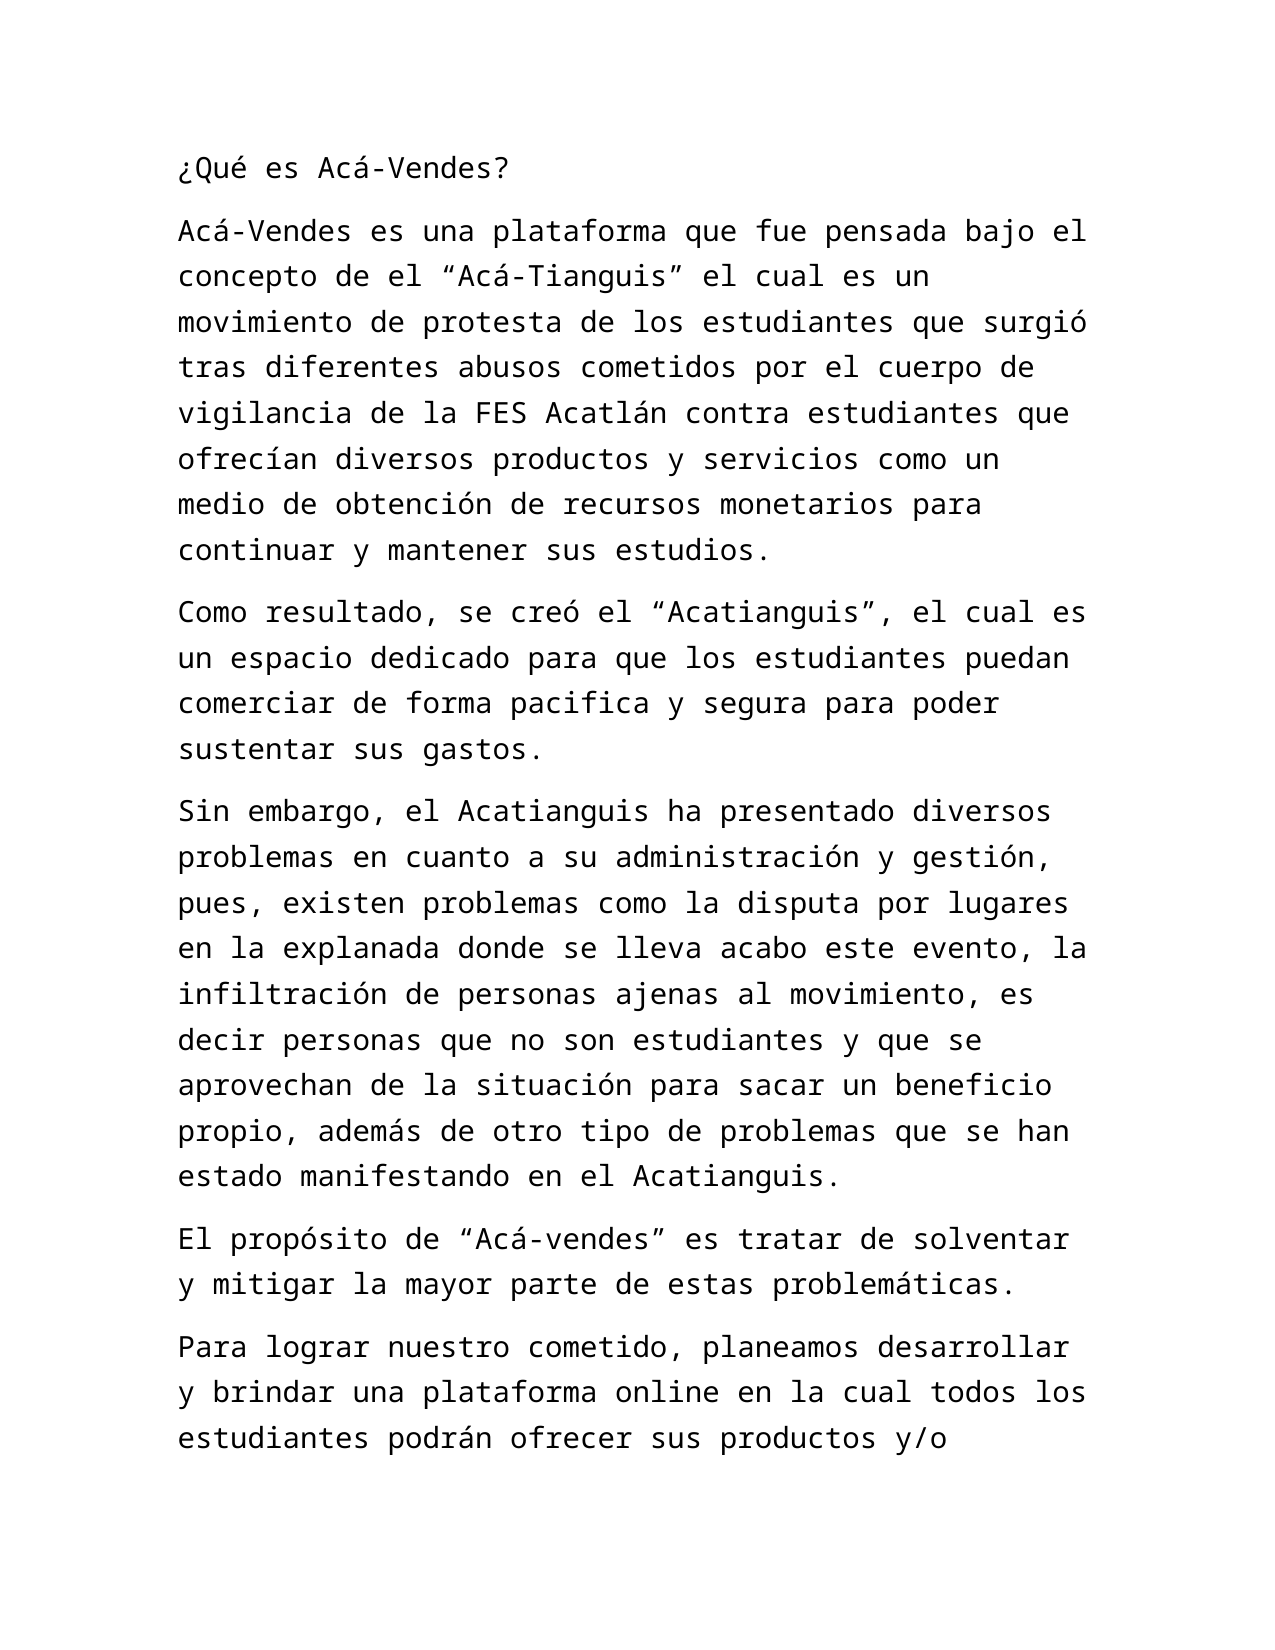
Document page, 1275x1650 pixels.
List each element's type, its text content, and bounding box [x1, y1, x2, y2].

text ¿Qué es Acá-Vendes? [177, 148, 1098, 187]
text Acá-Vendes es una plataforma que fue pensada bajo el concepto de el “Acá-Tianguis” el cual es un movimiento de protesta de los estudiantes que surgió tras diferentes abusos cometidos por el cuerpo de vigilancia de la FES Acatlán contra estudiantes que ofrecían diversos productos y servicios como un medio de obtención de recursos monetarios para continuar y mantener sus estudios. [177, 210, 1098, 569]
text Como resultado, se creó el “Acatianguis”, el cual es un espacio dedicado para que los estudiantes puedan comerciar de forma pacifica y segura para poder sustentar sus gastos. [177, 592, 1098, 768]
text El propósito de “Acá-vendes” es tratar de solventar y mitigar la mayor parte de estas problemáticas. [177, 1218, 1098, 1303]
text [177, 1326, 1098, 1457]
text Sin embargo, el Acatianguis ha presentado diversos problemas en cuanto a su administración y gestión, pues, existen problemas como la disputa por lugares en la explanada donde se lleva acabo este evento, la infiltración de personas ajenas al movimiento, es decir personas que no son estudiantes y que se aprovechan de la situación para sacar un beneficio propio, además de otro tipo de problemas que se han estado manifestando en el Acatianguis. [177, 791, 1098, 1195]
